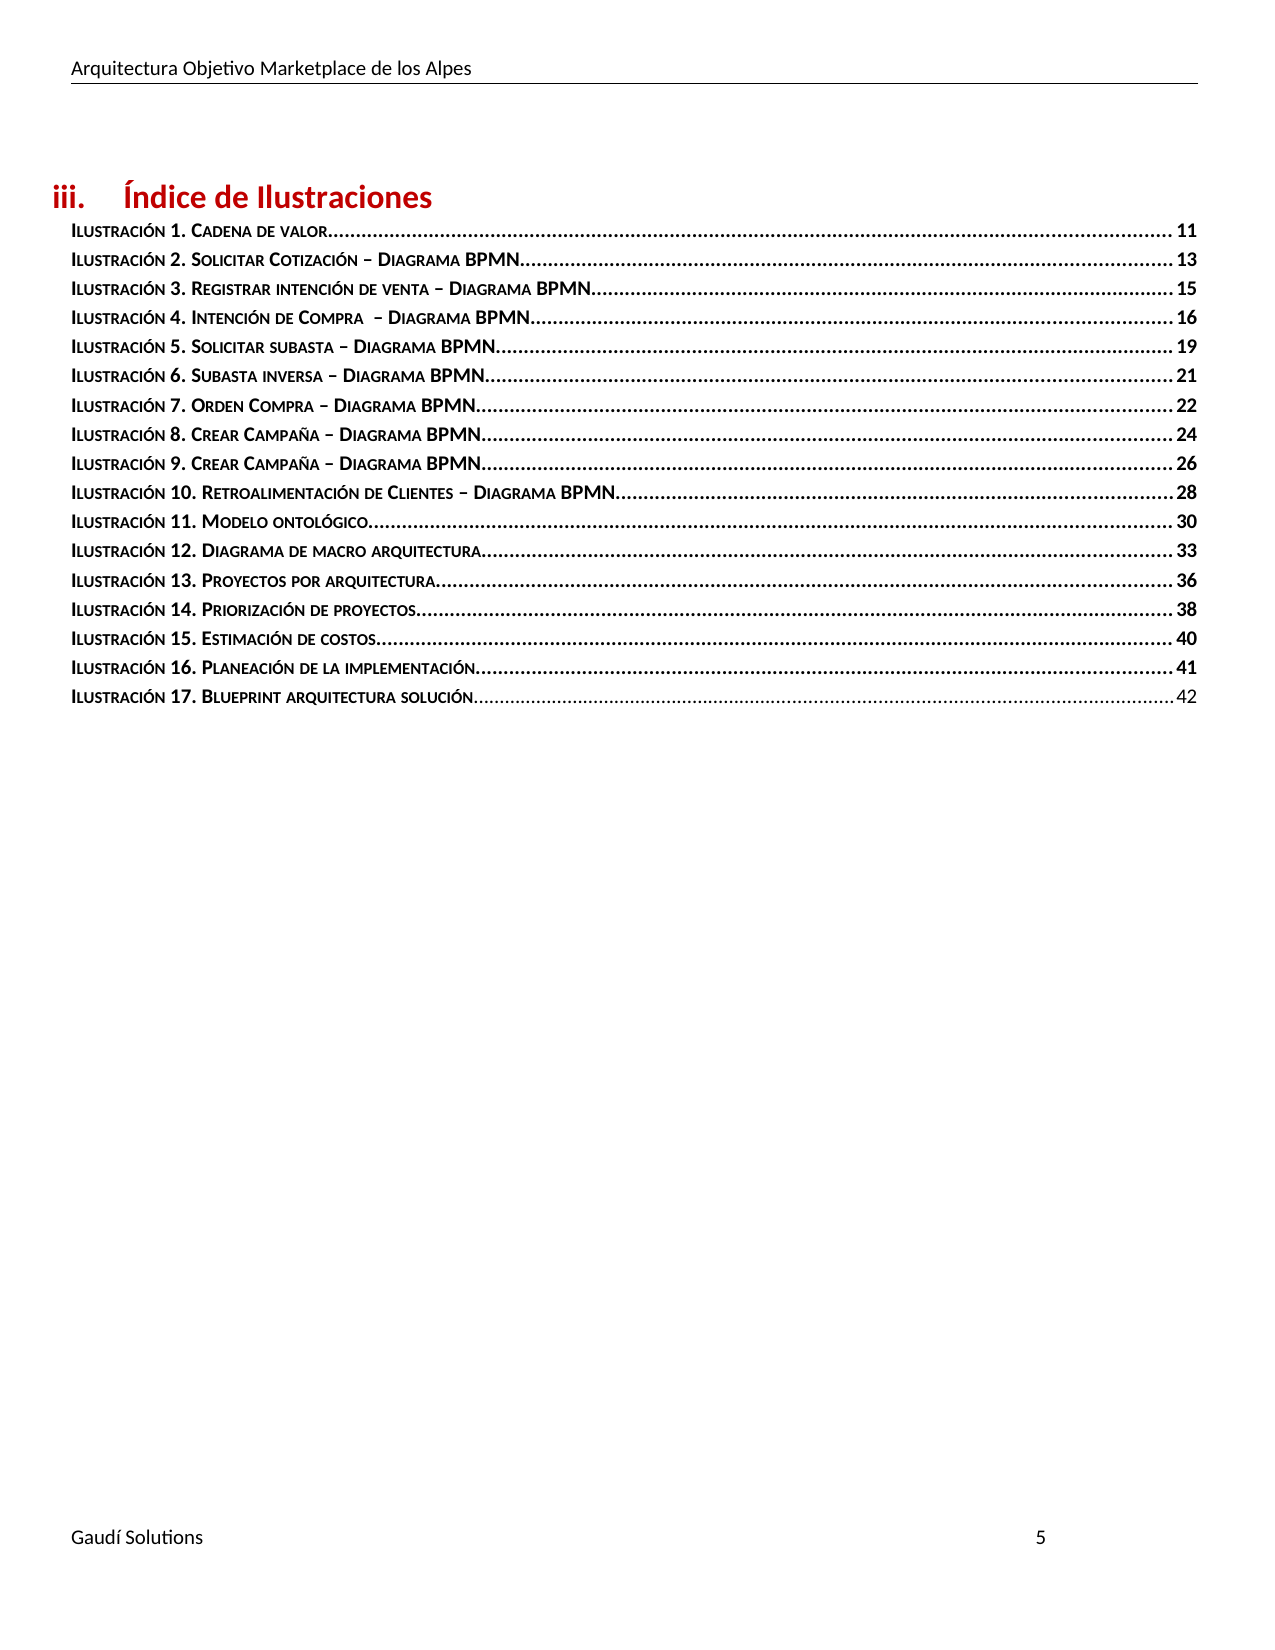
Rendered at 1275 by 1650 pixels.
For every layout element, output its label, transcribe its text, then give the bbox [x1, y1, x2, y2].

text Ilustración 11. Modelo ontológico 30 [71, 508, 1198, 534]
text Ilustración 3. Registrar intención de venta – Diagrama BPMN 15 [71, 275, 1198, 301]
text Ilustración 13. Proyectos por arquitectura 36 [71, 567, 1198, 592]
text Ilustración 14. Priorización de proyectos 38 [71, 596, 1198, 621]
text Ilustración 5. Solicitar subasta – Diagrama BPMN 19 [71, 333, 1198, 359]
text Ilustración 4. Intención de Compra – Diagrama BPMN 16 [71, 304, 1198, 330]
subtitle Índice de Ilustraciones [86, 176, 1198, 217]
text Ilustración 8. Crear Campaña – Diagrama BPMN 24 [71, 421, 1198, 446]
text Ilustración 7. Orden Compra – Diagrama BPMN 22 [71, 392, 1198, 417]
text Ilustración 16. Planeación de la implementación 41 [71, 654, 1198, 680]
text Ilustración 1. Cadena de valor 11 [71, 217, 1198, 242]
text Ilustración 15. Estimación de costos 40 [71, 625, 1198, 651]
text Ilustración 12. Diagrama de macro arquitectura 33 [71, 538, 1198, 563]
text Ilustración 17. Blueprint arquitectura solución 42 [71, 683, 1198, 709]
text Ilustración 6. Subasta inversa – Diagrama BPMN 21 [71, 363, 1198, 388]
text Ilustración 10. Retroalimentación de Clientes – Diagrama BPMN 28 [71, 479, 1198, 505]
text Ilustración 9. Crear Campaña – Diagrama BPMN 26 [71, 450, 1198, 476]
text Ilustración 2. Solicitar Cotización – Diagrama BPMN 13 [71, 246, 1198, 271]
